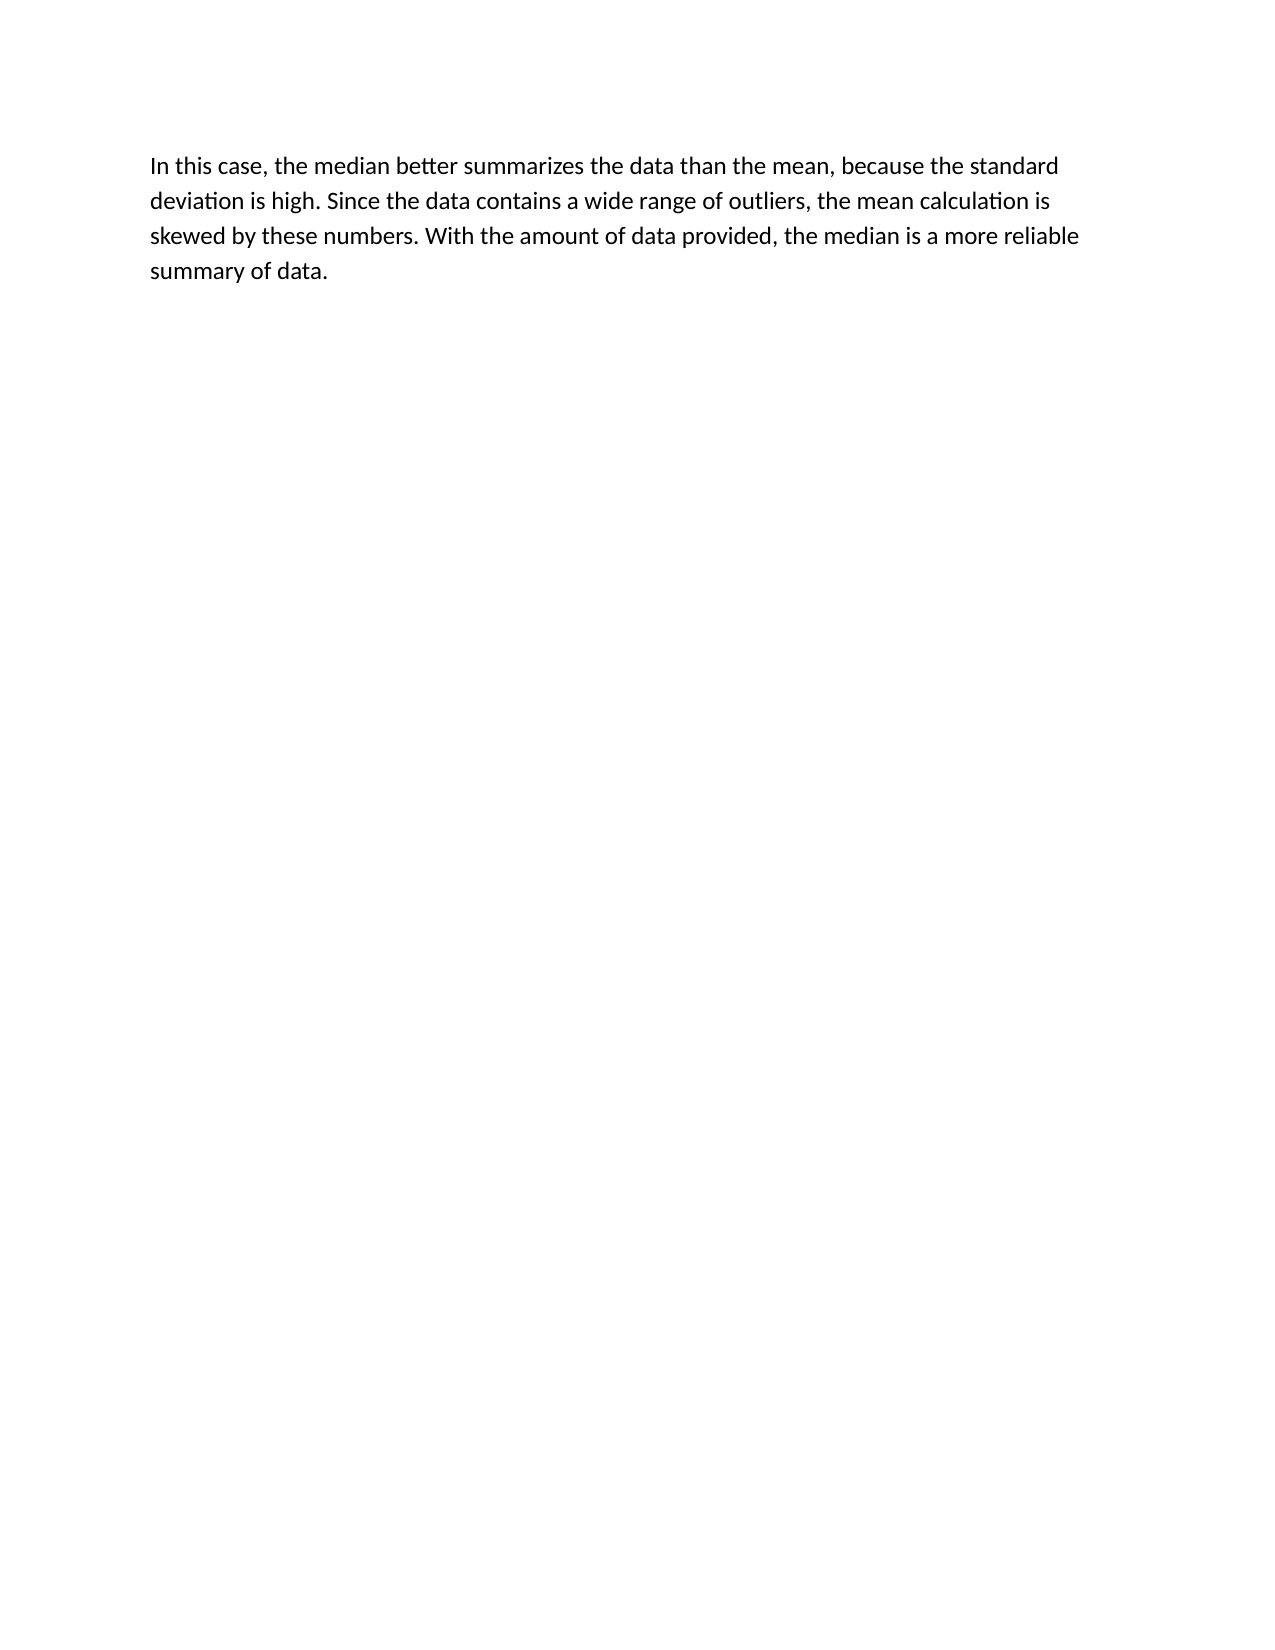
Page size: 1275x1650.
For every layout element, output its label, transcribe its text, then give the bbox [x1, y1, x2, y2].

text In this case, the median better summarizes the data than the mean, because the standard deviation is high. Since the data contains a wide range of outliers, the mean calculation is skewed by these numbers. With the amount of data provided, the median is a more reliable summary of data. [150, 150, 1125, 286]
